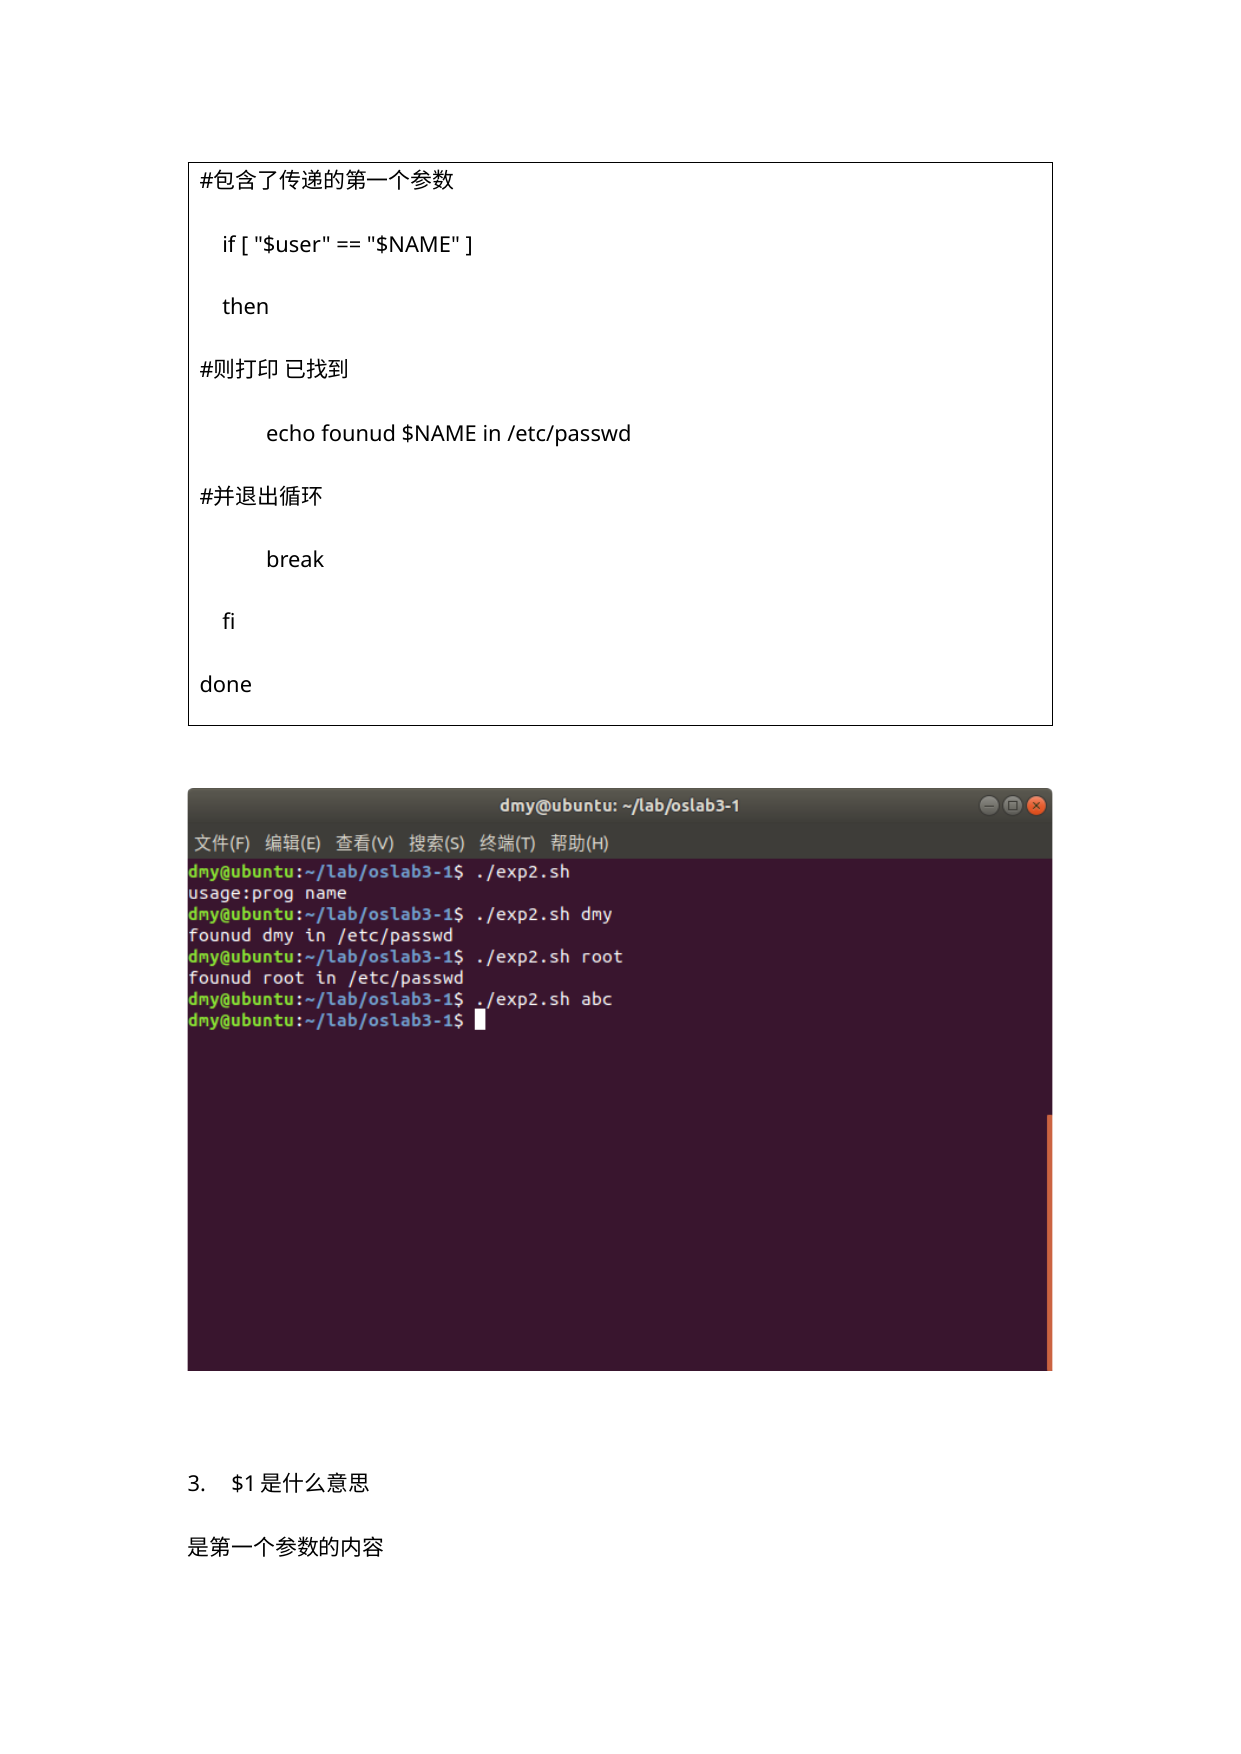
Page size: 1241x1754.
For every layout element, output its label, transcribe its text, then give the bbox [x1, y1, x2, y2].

list 是第一个参数的内容 [187, 1529, 1053, 1562]
list $1是什么意思 [187, 1465, 1053, 1498]
picture [187, 788, 1053, 1371]
